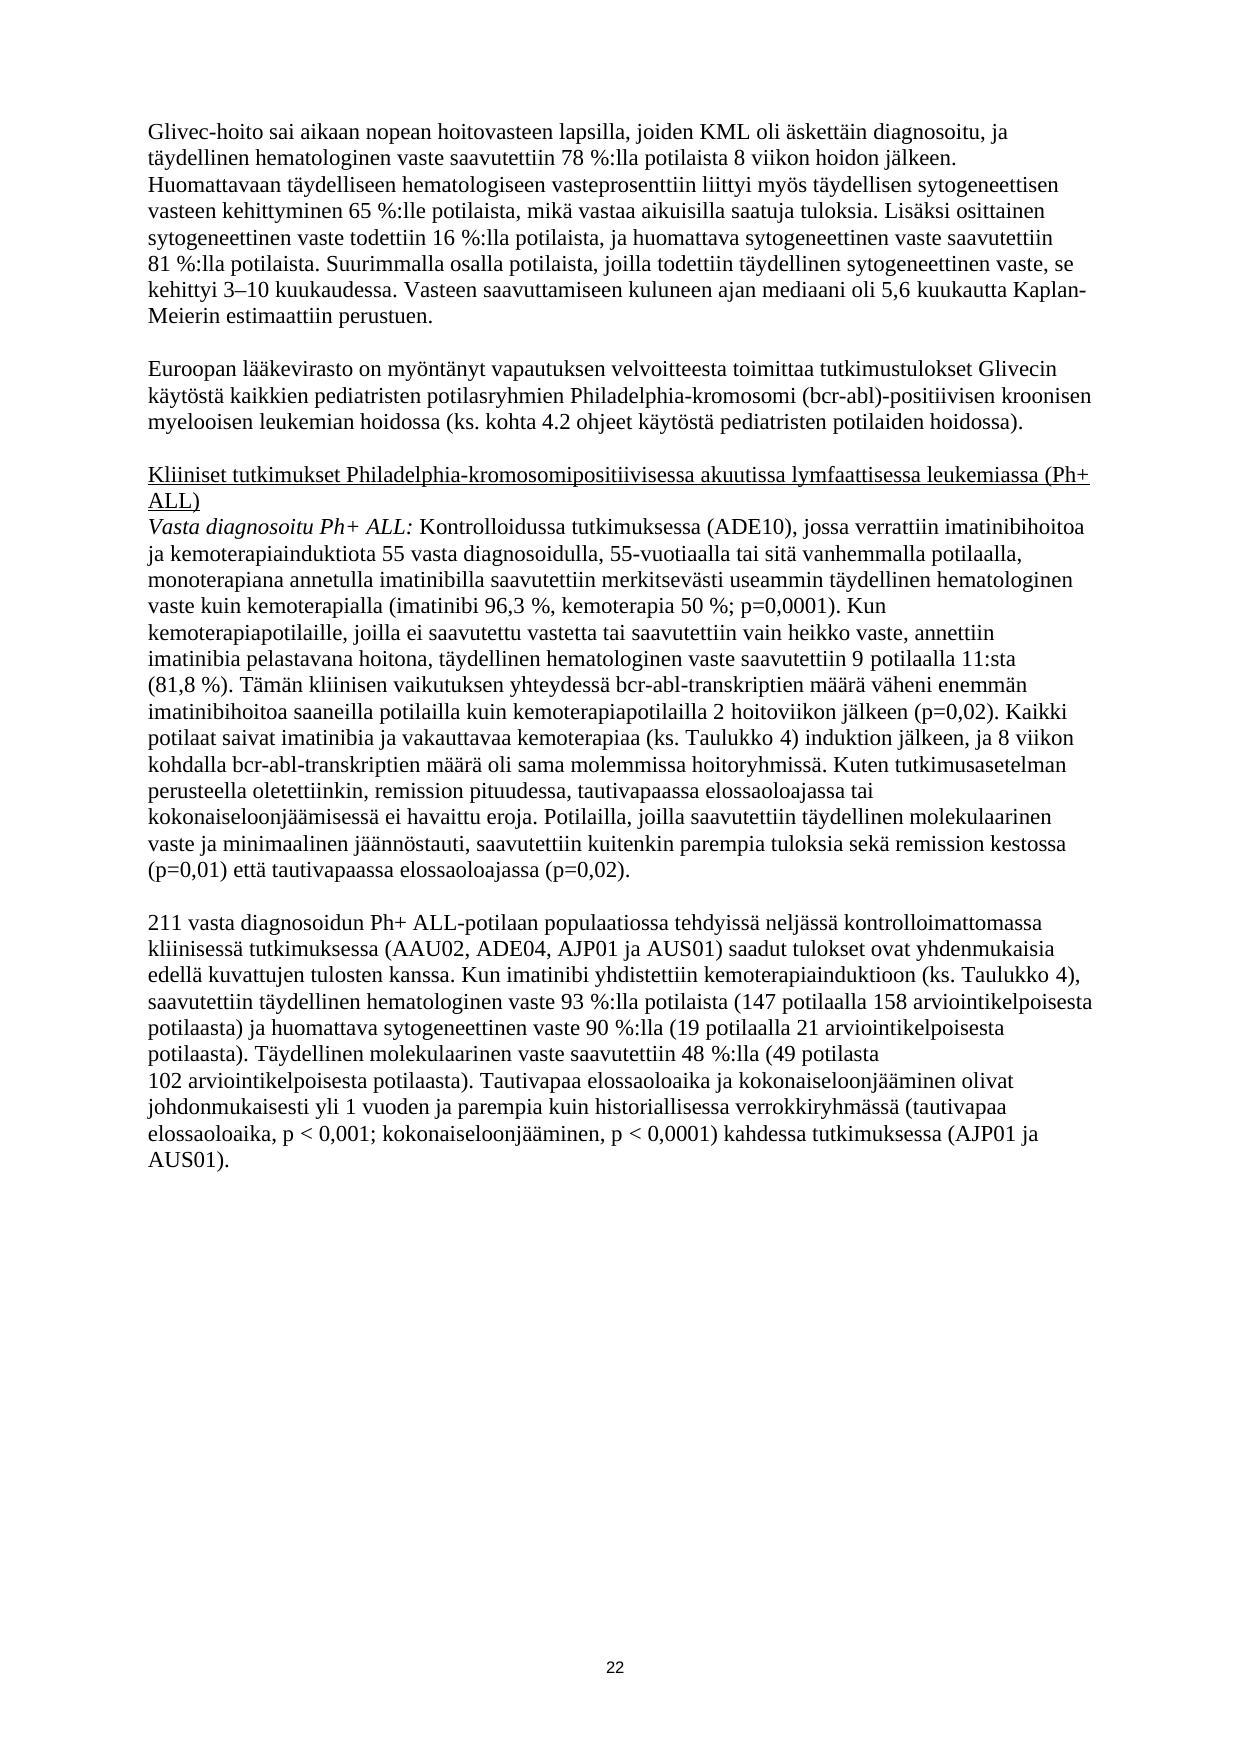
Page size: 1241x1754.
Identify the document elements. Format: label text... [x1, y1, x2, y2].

text Kliiniset tutkimukset Philadelphia-kromosomipositiivisessa akuutissa lymfaattisessa leukemiassa (Ph+ ) [148, 461, 1092, 513]
text Euroopan lääkevirasto on myöntänyt vapautuksen velvoitteesta toimittaa tutkimustulokset Glivecin käytöstä kaikkien pediatristen potilasryhmien Philadelphia-kromosomi (bcr-abl)-positiivisen kroonisen myelooisen leukemian hoidossa (ks. kohta 4.2 ohjeet käytöstä pediatristen potilaiden hoidossa). [148, 355, 1092, 434]
text Vasta diagnosoitu Ph+ : Kontrolloidussa tutkimuksessa (ADE10), jossa verrattiin imatinibihoitoa ja kemoterapiainduktiota 55 vasta diagnosoidulla, 55-vuotiaalla tai sitä vanhemmalla potilaalla, monoterapiana annetulla imatinibilla saavutettiin merkitsevästi useammin täydellinen hematologinen vaste kuin kemoterapialla (imatinibi 96,3 %, kemoterapia 50 %; p=0,0001). Kun kemoterapiapotilaille, joilla ei saavutettu vastetta tai saavutettiin vain heikko vaste, annettiin imatinibia pelastavana hoitona, täydellinen hematologinen vaste saavutettiin 9 potilaalla 11:sta (81,8 %). Tämän kliinisen vaikutuksen yhteydessä bcr-abl-transkriptien määrä väheni enemmän imatinibihoitoa saaneilla potilailla kuin kemoterapiapotilailla 2 hoitoviikon jälkeen (p=0,02). Kaikki potilaat saivat imatinibia ja vakauttavaa kemoterapiaa (ks. Taulukko 4) induktion jälkeen, ja 8 viikon kohdalla bcr-abl-transkriptien määrä oli sama molemmissa hoitoryhmissä. Kuten tutkimusasetelman perusteella oletettiinkin, remission pituudessa, tautivapaassa elossaoloajassa tai kokonaiseloonjäämisessä ei havaittu eroja. Potilailla, joilla saavutettiin täydellinen molekulaarinen vaste ja minimaalinen jäännöstauti, saavutettiin kuitenkin parempia tuloksia sekä remission kestossa (p=0,01) että tautivapaassa elossaoloajassa (p=0,02). [148, 513, 1092, 882]
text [148, 118, 1092, 329]
text 211 vasta diagnosoidun Ph+ -potilaan populaatiossa tehdyissä neljässä kontrolloimattomassa kliinisessä tutkimuksessa (AAU02, ADE04, AJP01 ja AUS01) saadut tulokset ovat yhdenmukaisia edellä kuvattujen tulosten kanssa. Kun imatinibi yhdistettiin kemoterapiainduktioon (ks. Taulukko 4), saavutettiin täydellinen hematologinen vaste 93 %:lla potilaista (147 potilaalla 158 arviointikelpoisesta potilaasta) ja huomattava sytogeneettinen vaste 90 %:lla (19 potilaalla 21 arviointikelpoisesta potilaasta). Täydellinen molekulaarinen vaste saavutettiin 48 %:lla (49 potilasta 102 arviointikelpoisesta potilaasta). Tautivapaa elossaoloaika ja kokonaiseloonjääminen olivat johdonmukaisesti yli 1 vuoden ja parempia kuin historiallisessa verrokkiryhmässä (tautivapaa elossaoloaika, p < 0,001; kokonaiseloonjääminen, p < 0,0001) kahdessa tutkimuksessa (AJP01 ja AUS01). [148, 909, 1092, 1172]
